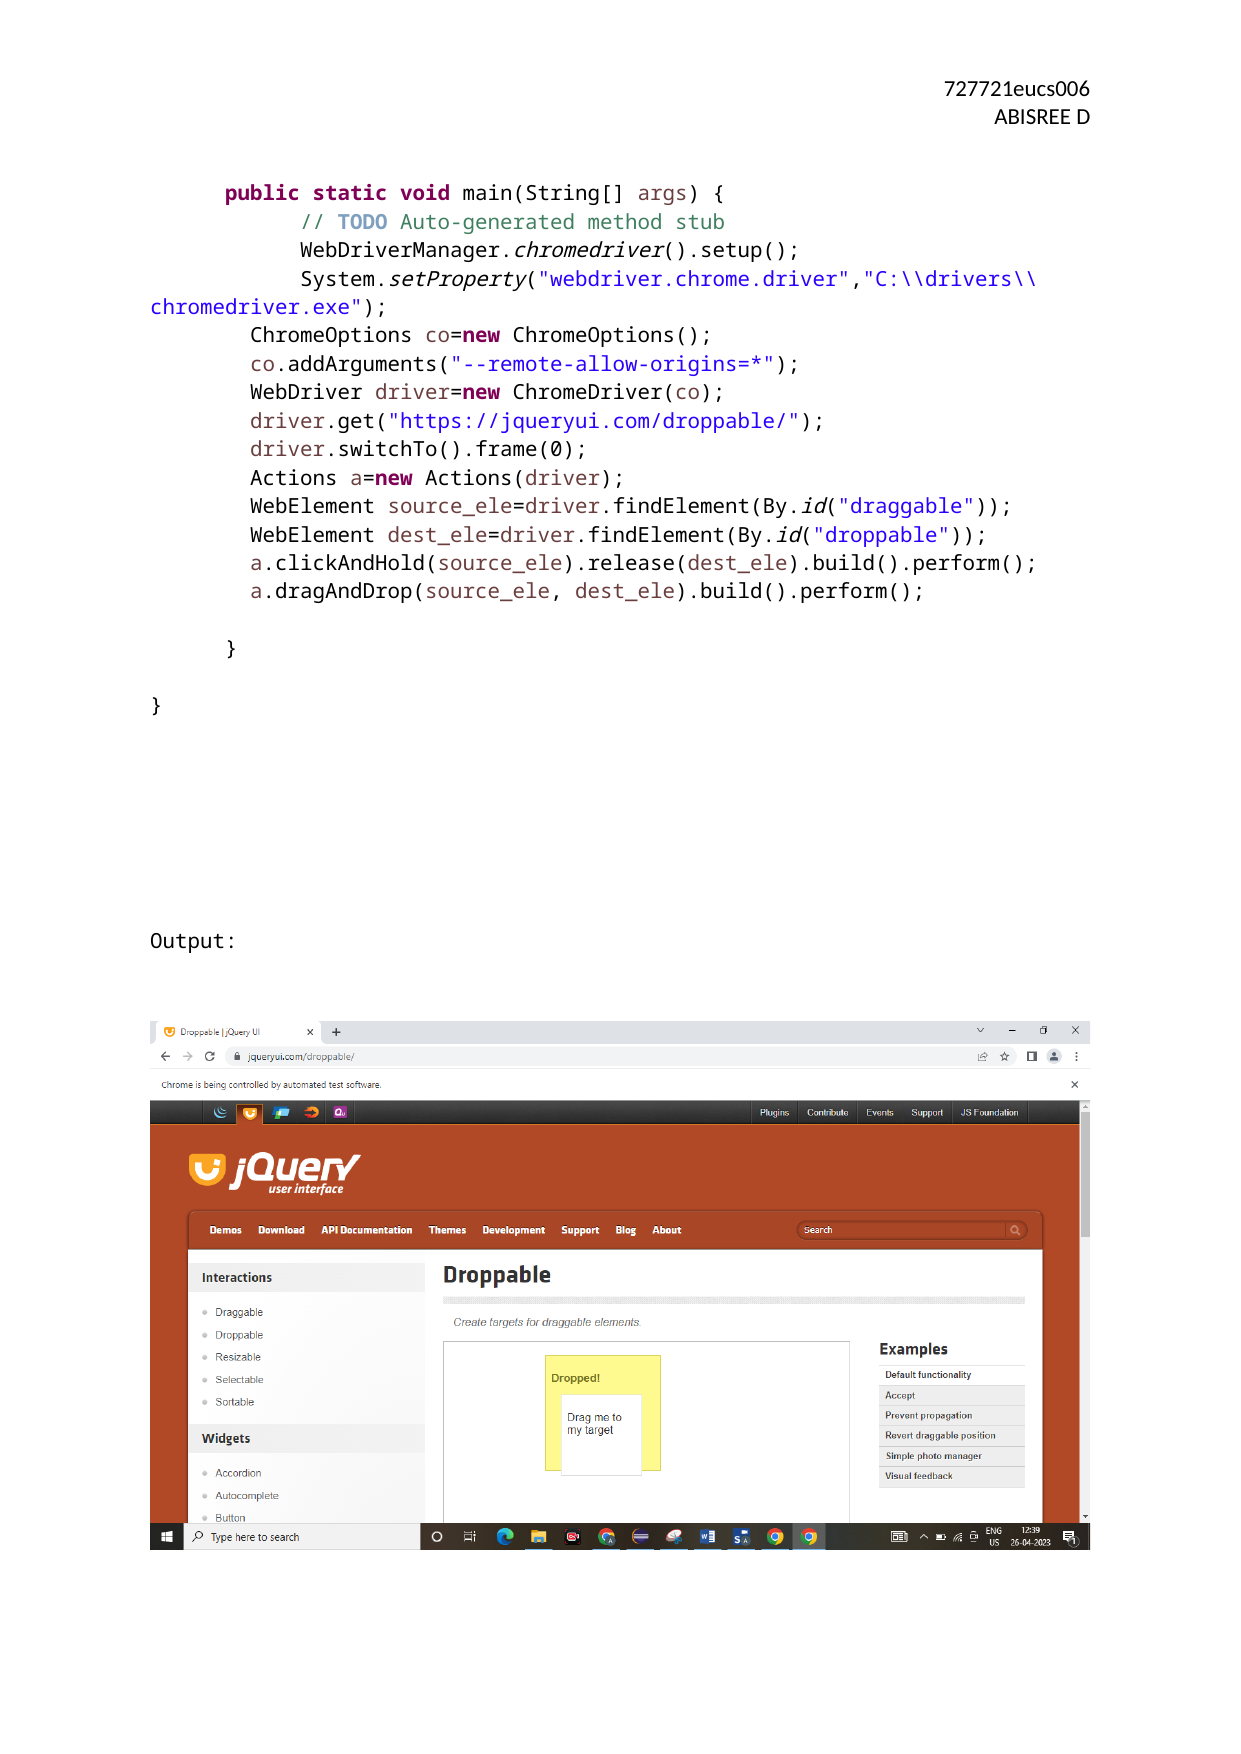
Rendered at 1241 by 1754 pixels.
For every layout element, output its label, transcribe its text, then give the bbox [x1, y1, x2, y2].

text } [150, 633, 1090, 661]
text co.addArguments("--remote-allow-origins=*"); [150, 349, 1090, 377]
text ChromeOptions co=new ChromeOptions(); [150, 321, 1090, 349]
text System.setProperty("webdriver.chrome.driver","C:\\drivers\\chromedriver.exe"); [150, 264, 1090, 321]
text Actions a=new Actions(driver); [150, 463, 1090, 491]
text WebDriver driver=new ChromeDriver(co); [150, 377, 1090, 406]
text Output: [150, 926, 1090, 955]
text a.clickAndHold(source_ele).release(dest_ele).build().perform(); [150, 548, 1090, 577]
text driver.get("https://jqueryui.com/droppable/"); [150, 406, 1090, 434]
text driver.switchTo().frame(0); [150, 434, 1090, 463]
picture [150, 1021, 1091, 1550]
text // TODO Auto-generated method stub [150, 207, 1090, 235]
text WebElement dest_ele=driver.findElement(By.id("droppable")); [150, 520, 1090, 548]
text a.dragAndDrop(source_ele, dest_ele).build().perform(); [150, 577, 1090, 605]
text WebDriverManager.chromedriver().setup(); [150, 235, 1090, 264]
text WebElement source_ele=driver.findElement(By.id("draggable")); [150, 491, 1090, 520]
text } [150, 690, 1090, 718]
text public static void main(String[] args) { [150, 178, 1090, 207]
